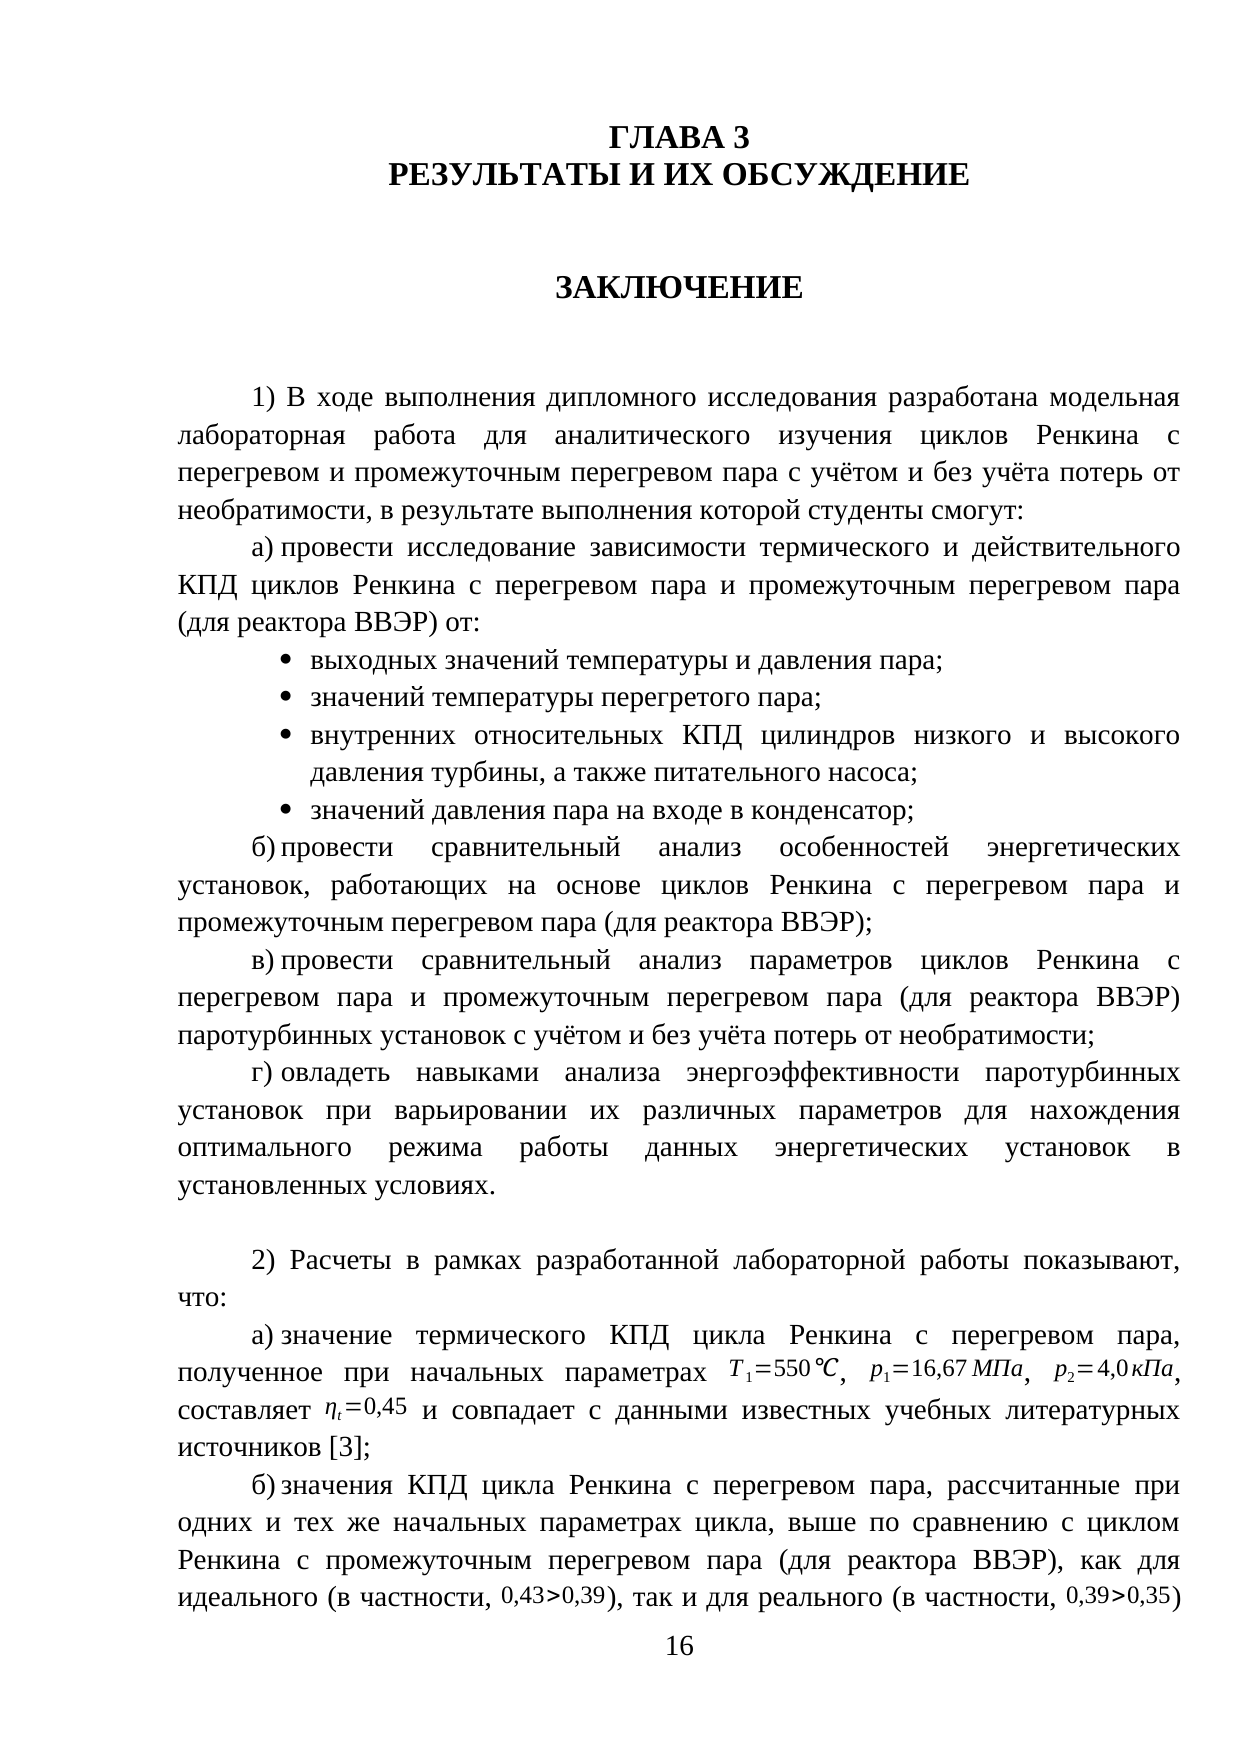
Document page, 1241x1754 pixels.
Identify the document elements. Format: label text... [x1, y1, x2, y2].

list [177, 1464, 1181, 1614]
subtitle ГЛАВА 3 РЕЗУЛЬТАТЫ И ИХ ОБСУЖДЕНИЕ [177, 118, 1181, 193]
list значений давления пара на входе в конденсатор; [281, 789, 1181, 827]
list провести исследование зависимости термического и действительного КПД циклов Ренкина с перегревом пара и промежуточным перегревом пара (для реактора ВВЭР) от: [177, 527, 1181, 639]
list значений температуры перегретого пара; [281, 677, 1181, 714]
list выходных значений температуры и давления пара; [281, 639, 1181, 677]
text 1) В ходе выполнения дипломного исследования разработана модельная лабораторная работа для аналитического изучения циклов Ренкина с перегревом и промежуточным перегревом пара с учётом и без учёта потерь от необратимости, в результате выполнения которой студенты смогут: [177, 377, 1181, 527]
list значение термического КПД цикла Ренкина с перегревом пара, полученное при начальных параметрах , , , составляет и совпадает с данными известных учебных литературных источников [3]; [177, 1314, 1181, 1464]
list овладеть навыками анализа энергоэффективности паротурбинных установок при варьировании их различных параметров для нахождения оптимального режима работы данных энергетических установок в установленных условиях. [177, 1052, 1181, 1202]
subtitle ЗАКЛЮЧЕНИЕ [177, 268, 1181, 306]
text 2) Расчеты в рамках разработанной лабораторной работы показывают, что: [177, 1239, 1181, 1314]
list внутренних относительных КПД цилиндров низкого и высокого давления турбины, а также питательного насоса; [281, 714, 1181, 789]
list провести сравнительный анализ параметров циклов Ренкина с перегревом пара и промежуточным перегревом пара (для реактора ВВЭР) паротурбинных установок с учётом и без учёта потерь от необратимости; [177, 939, 1181, 1052]
list провести сравнительный анализ особенностей энергетических установок, работающих на основе циклов Ренкина с перегревом пара и промежуточным перегревом пара (для реактора ВВЭР); [177, 827, 1181, 939]
